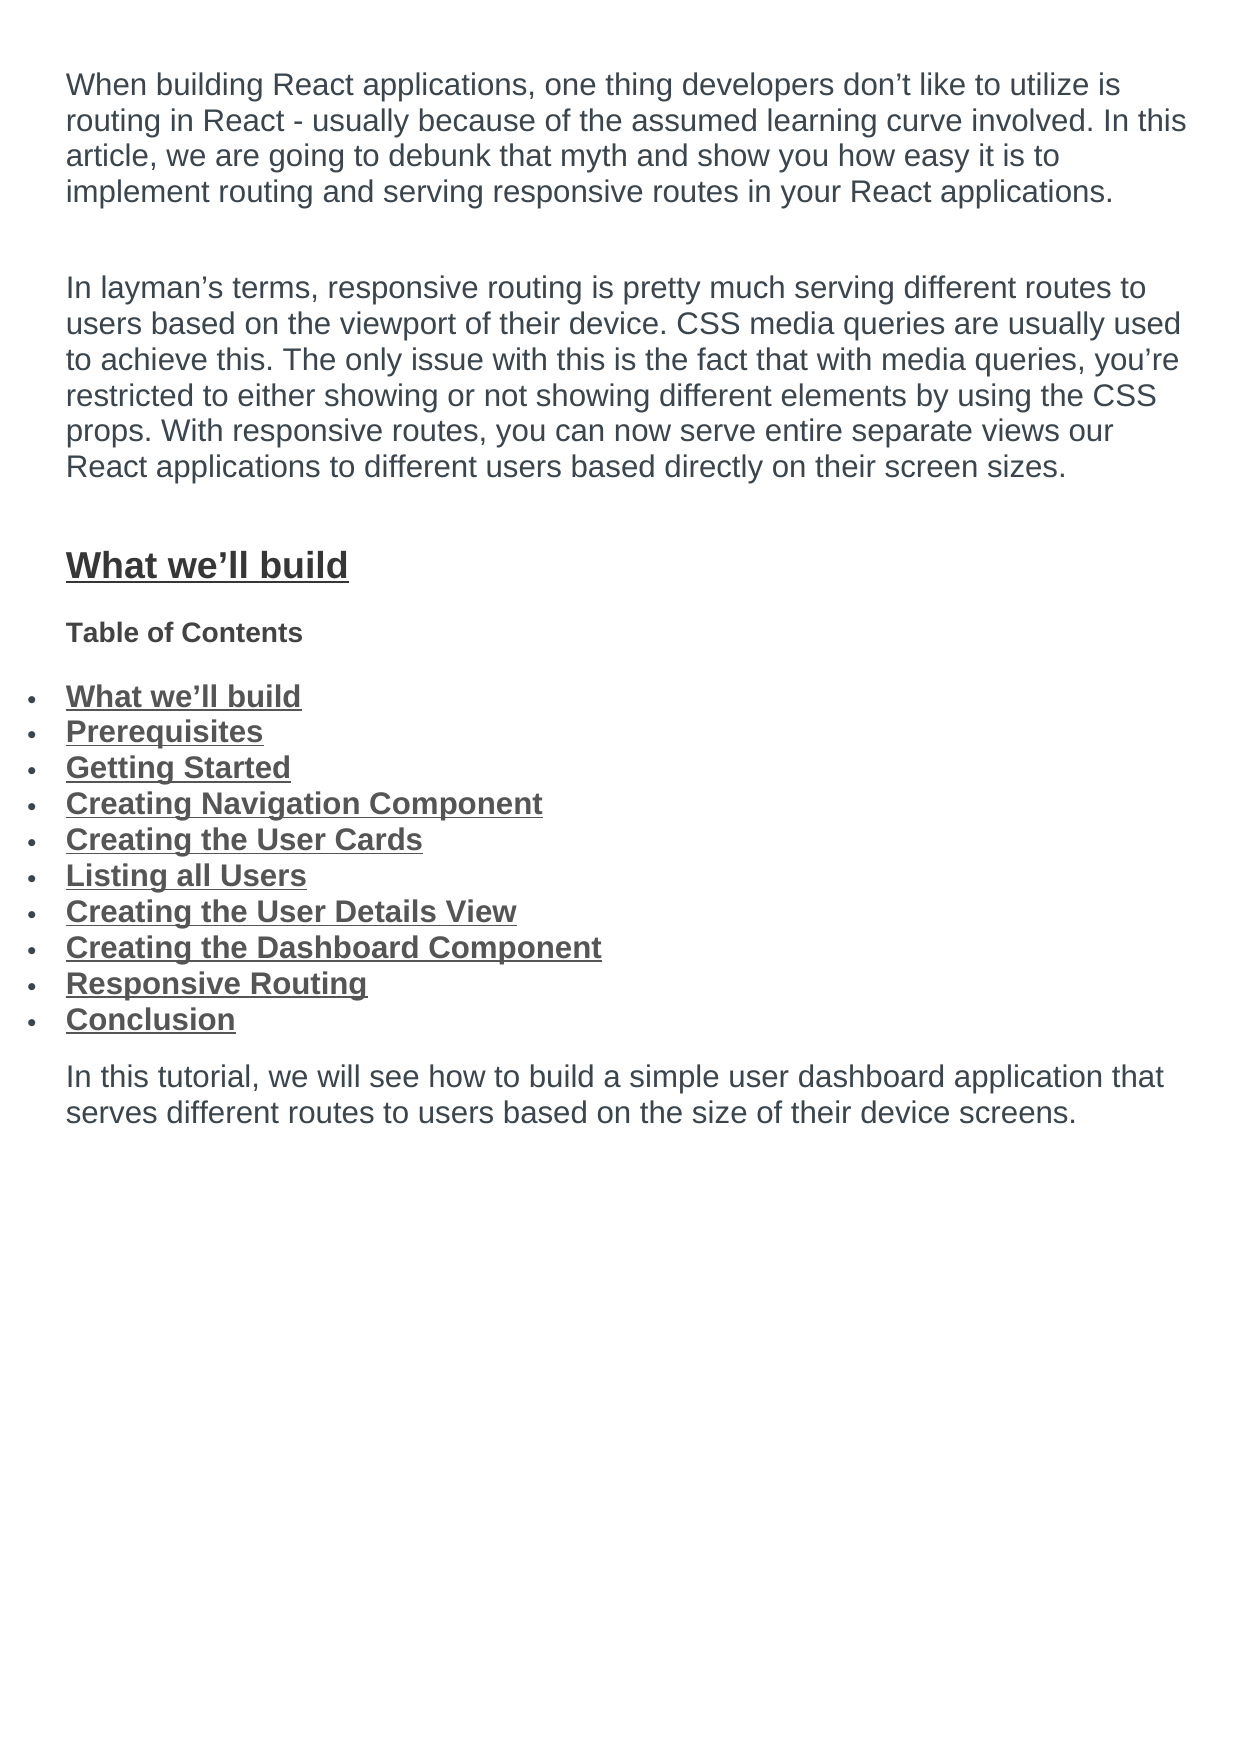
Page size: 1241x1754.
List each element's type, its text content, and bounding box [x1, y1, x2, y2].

list Listing all Users [28, 857, 1191, 893]
list Getting Started [28, 749, 1191, 785]
list Conclusion [28, 1001, 1191, 1037]
list Prerequisites [28, 713, 1191, 749]
list Creating the User Cards [28, 821, 1191, 857]
list Creating Navigation Component [28, 785, 1191, 821]
text Table of Contents [66, 616, 1191, 648]
list Creating the Dashboard Component [28, 929, 1191, 965]
text In layman’s terms, responsive routing is pretty much serving different routes to users based on the viewport of their device. CSS media queries are usually used to achieve this. The only issue with this is the fact that with media queries, you’re restricted to either showing or not showing different elements by using the CSS props. With responsive routes, you can now serve entire separate views our React applications to different users based directly on their screen sizes. [66, 269, 1191, 484]
list What we’ll build [28, 678, 1191, 713]
list Creating the User Details View [28, 893, 1191, 929]
text When building React applications, one thing developers don’t like to utilize is routing in React - usually because of the assumed learning curve involved. In this article, we are going to debunk that myth and show you how easy it is to implement routing and serving responsive routes in your React applications. [66, 66, 1191, 209]
text In this tutorial, we will see how to build a simple user dashboard application that serves different routes to users based on the size of their device screens. [66, 1058, 1191, 1130]
text What we’ll build [66, 544, 1191, 587]
list Responsive Routing [28, 965, 1191, 1001]
